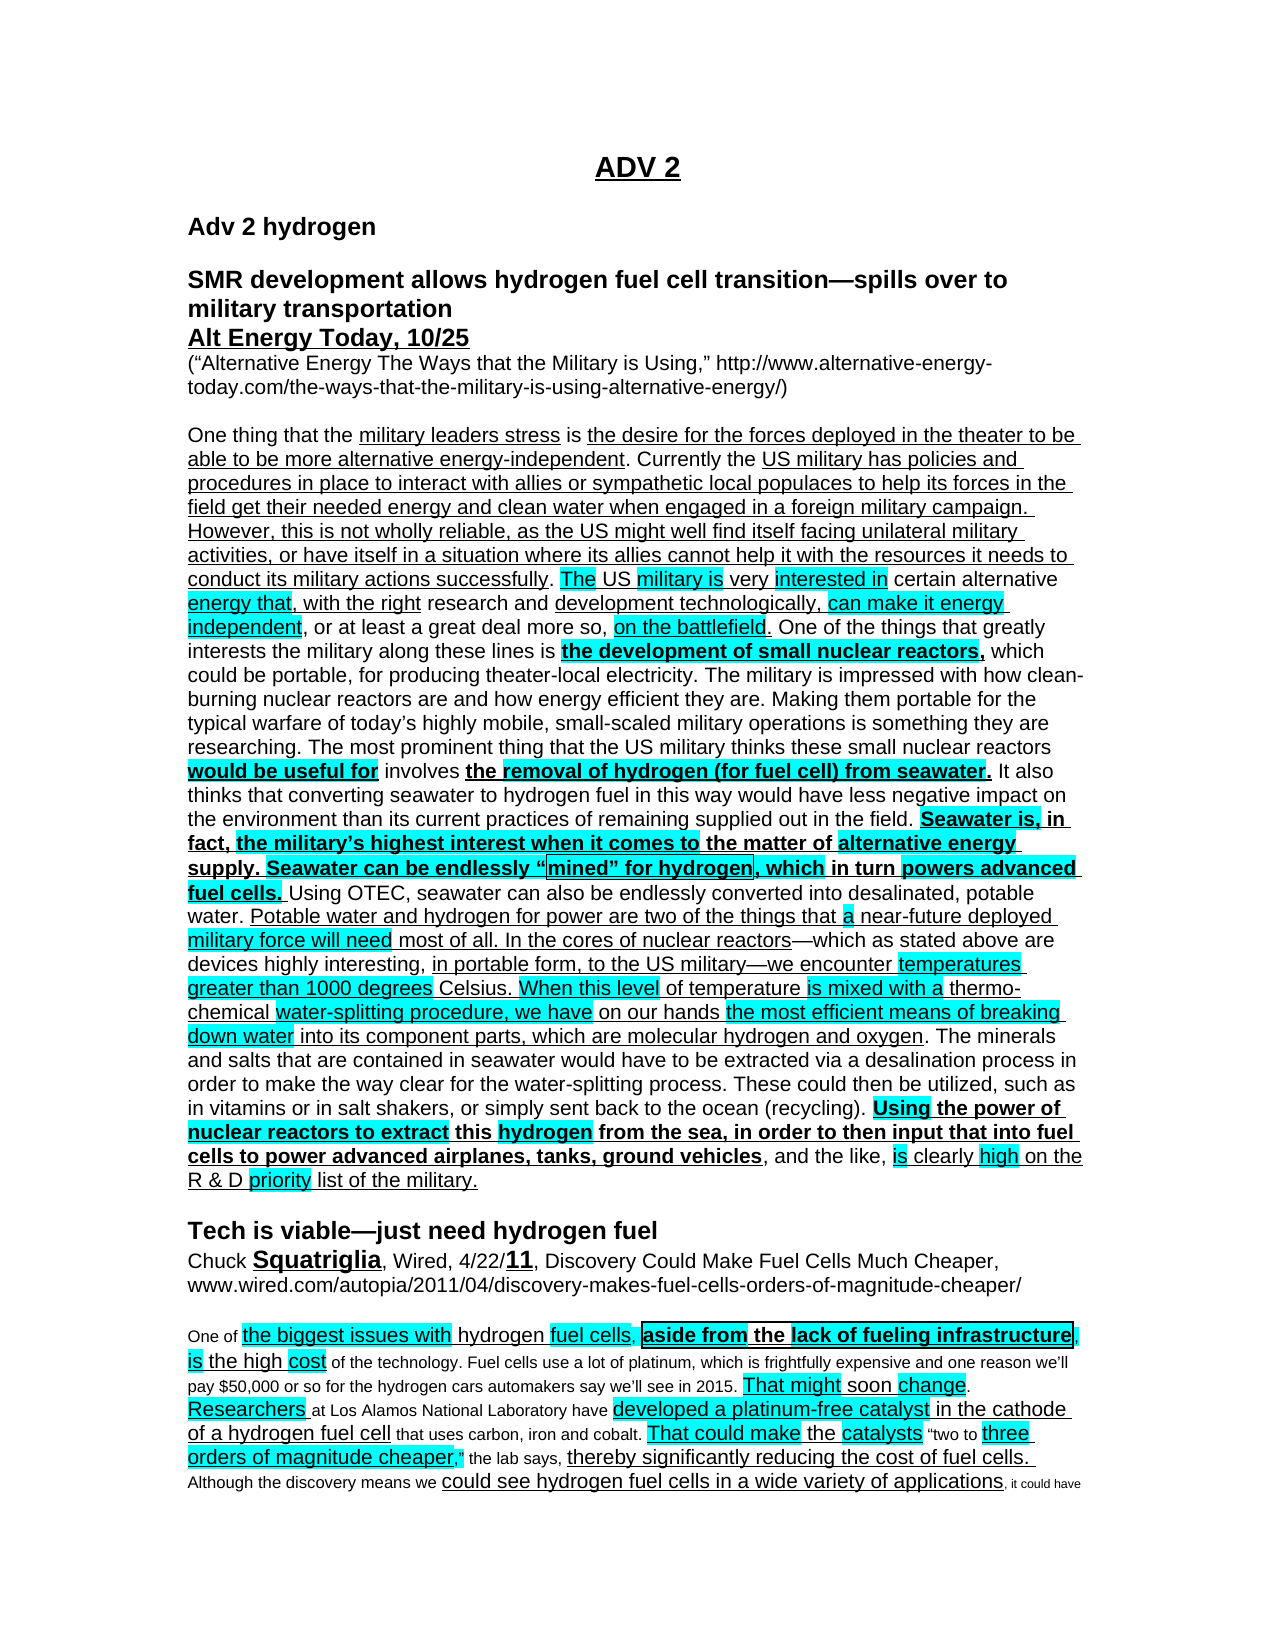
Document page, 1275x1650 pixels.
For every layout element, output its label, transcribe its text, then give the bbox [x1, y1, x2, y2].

text One thing that the military leaders stress is the desire for the forces deployed in the theater to be able to be more alternative energy-independent. Currently the US military has policies and procedures in place to interact with allies or sympathetic local populaces to help its forces in the field get their needed energy and clean water when engaged in a foreign military campaign. However, this is not wholly reliable, as the US might well find itself facing unilateral military activities, or have itself in a situation where its allies cannot help it with the resources it needs to conduct its military actions successfully. The US military is very interested in certain alternative energy that, with the right research and development technologically, can make it energy independent, or at least a great deal more so, on the battlefield. One of the things that greatly interests the military along these lines is the development of small nuclear reactors, which could be portable, for producing theater-local electricity. The military is impressed with how clean-burning nuclear reactors are and how energy efficient they are. Making them portable for the typical warfare of today’s highly mobile, small-scaled military operations is something they are researching. The most prominent thing that the US military thinks these small nuclear reactors would be useful for involves the removal of hydrogen (for fuel cell) from seawater. It also thinks that converting seawater to hydrogen fuel in this way would have less negative impact on the environment than its current practices of remaining supplied out in the field. Seawater is, in fact, the military’s highest interest when it comes to the matter of alternative energy supply. Seawater can be endlessly “mined” for hydrogen, which in turn powers advanced fuel cells. Using OTEC, seawater can also be endlessly converted into desalinated, potable water. Potable water and hydrogen for power are two of the things that a near-future deployed military force will need most of all. In the cores of nuclear reactors—which as stated above are devices highly interesting, in portable form, to the US military—we encounter temperatures greater than 1000 degrees Celsius. When this level of temperature is mixed with a thermo-chemical water-splitting procedure, we have on our hands the most efficient means of breaking down water into its component parts, which are molecular hydrogen and oxygen. The minerals and salts that are contained in seawater would have to be extracted via a desalination process in order to make the way clear for the water-splitting process. These could then be utilized, such as in vitamins or in salt shakers, or simply sent back to the ocean (recycling). Using the power of nuclear reactors to extract this hydrogen from the sea, in order to then input that into fuel cells to power advanced airplanes, tanks, ground vehicles, and the like, is clearly high on the R & D priority list of the military. [187, 423, 1087, 1192]
subtitle Adv 2 hydrogen [187, 183, 1087, 241]
subtitle adv 2 [187, 150, 1087, 183]
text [187, 1321, 1087, 1493]
subtitle Tech is viable—just need hydrogen fuel [187, 1216, 1087, 1244]
text Alt Energy Today, 10/25 [187, 322, 1087, 351]
text (“Alternative Energy The Ways that the Military is Using,” http://www.alternative-energy-today.com/the-ways-that-the-military-is-using-alternative-energy/) [187, 351, 1087, 399]
subtitle SMR development allows hydrogen fuel cell transition—spills over to military transportation [187, 265, 1087, 322]
text Chuck Squatriglia, Wired, 4/22/11, Discovery Could Make Fuel Cells Much Cheaper, www.wired.com/autopia/2011/04/discovery-makes-fuel-cells-orders-of-magnitude-cheaper/ [187, 1244, 1087, 1297]
